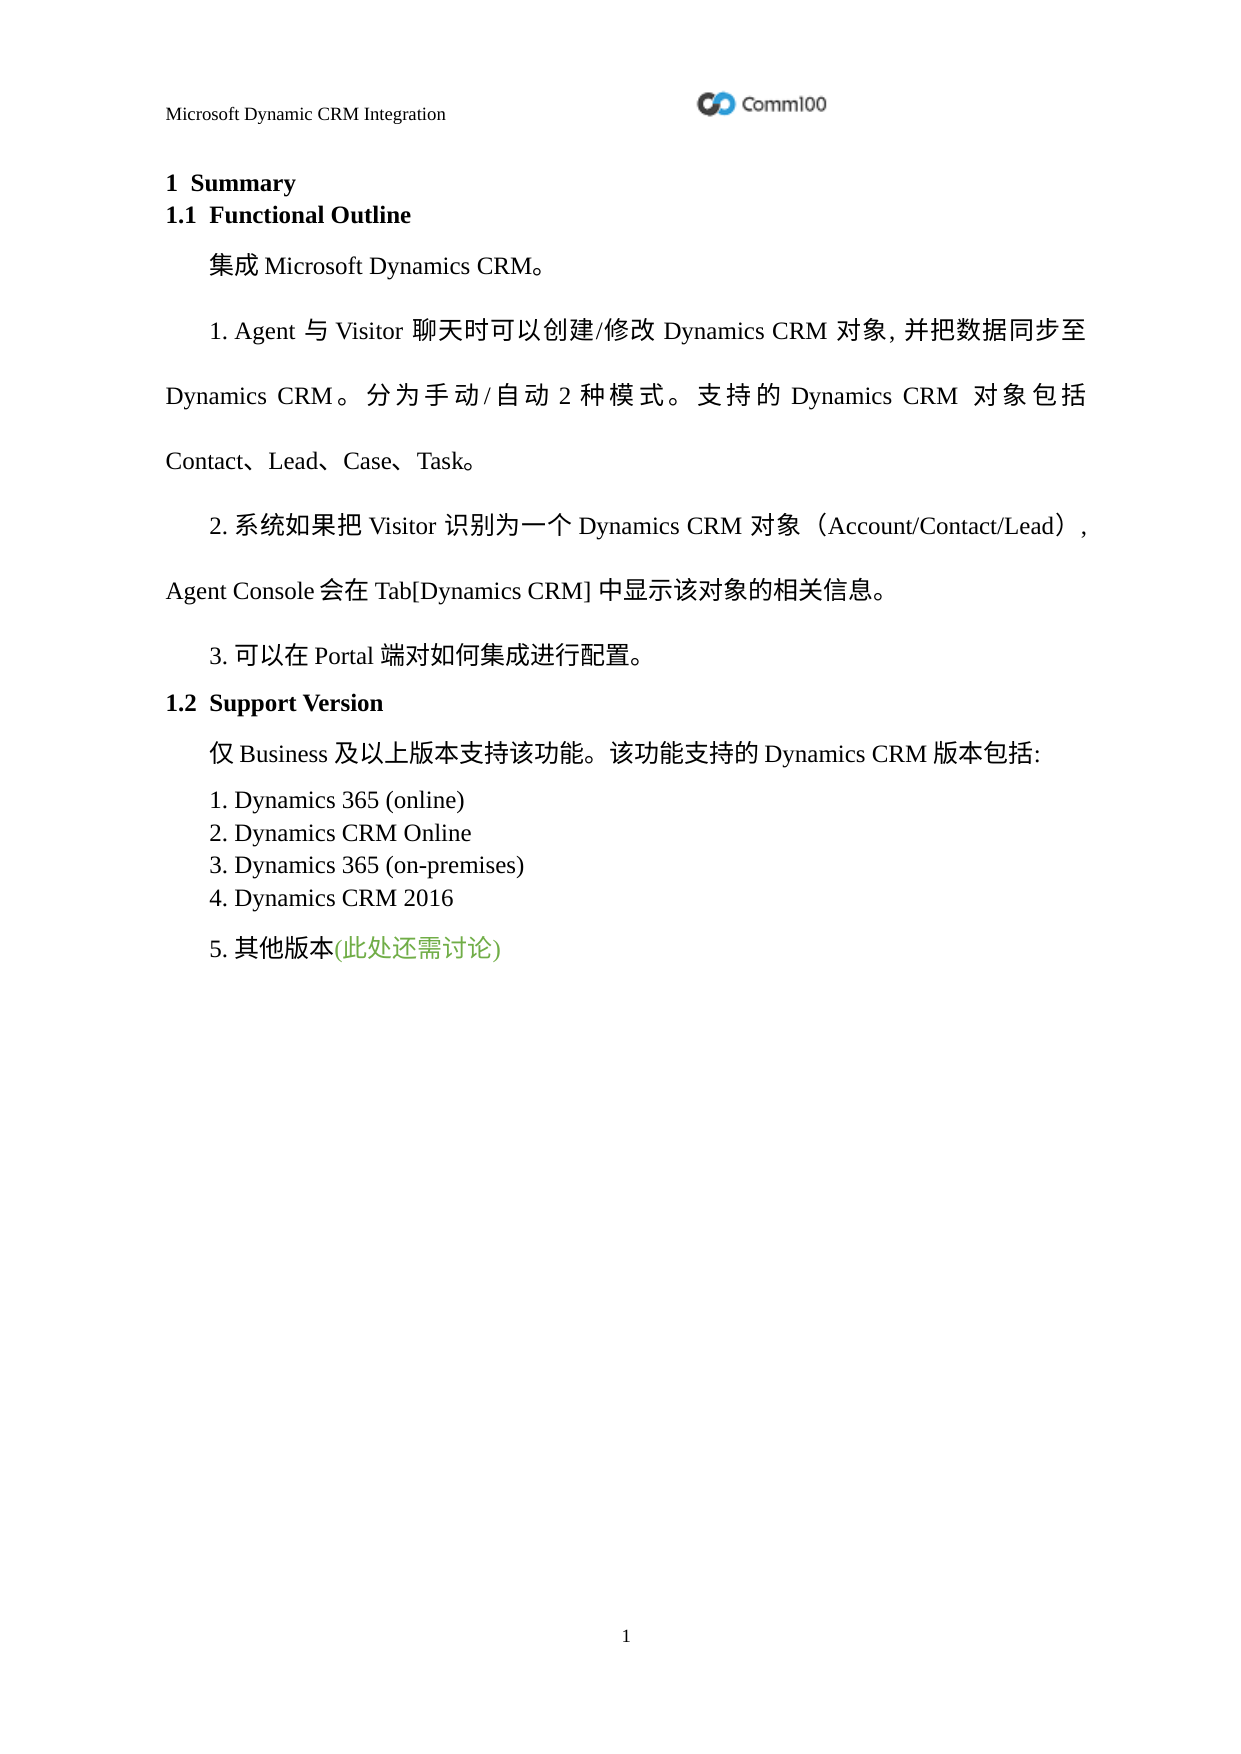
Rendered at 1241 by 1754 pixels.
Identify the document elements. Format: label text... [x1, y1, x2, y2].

text 集成Microsoft Dynamics CRM。 [165, 231, 1087, 296]
list 系统如果把Visitor 识别为一个Dynamics CRM 对象（Account/Contact/Lead）, Agent Console会在Tab[Dynamics CRM] 中显示该对象的相关信息。 [165, 491, 1087, 621]
picture [694, 88, 831, 120]
text 仅Business 及以上版本支持该功能。该功能支持的Dynamics CRM 版本包括: [165, 719, 1087, 784]
subtitle 1.1 Functional Outline [165, 199, 1087, 231]
list 可以在Portal 端对如何集成进行配置。 [165, 621, 1087, 686]
list 其他版本(此处还需讨论) [165, 914, 1087, 979]
subtitle 1 Summary [165, 166, 1087, 199]
list Dynamics CRM 2016 [165, 881, 1087, 914]
list Dynamics 365 (on-premises) [165, 849, 1087, 881]
list Agent 与Visitor 聊天时可以创建/修改 Dynamics CRM 对象, 并把数据同步至Dynamics CRM。分为手动/自动2种模式。支持的Dynamics CRM 对象包括Contact、Lead、Case、Task。 [165, 296, 1087, 491]
list Dynamics 365 (online) [165, 784, 1087, 816]
list Dynamics CRM Online [165, 816, 1087, 849]
subtitle 1.2 Support Version [165, 686, 1087, 719]
